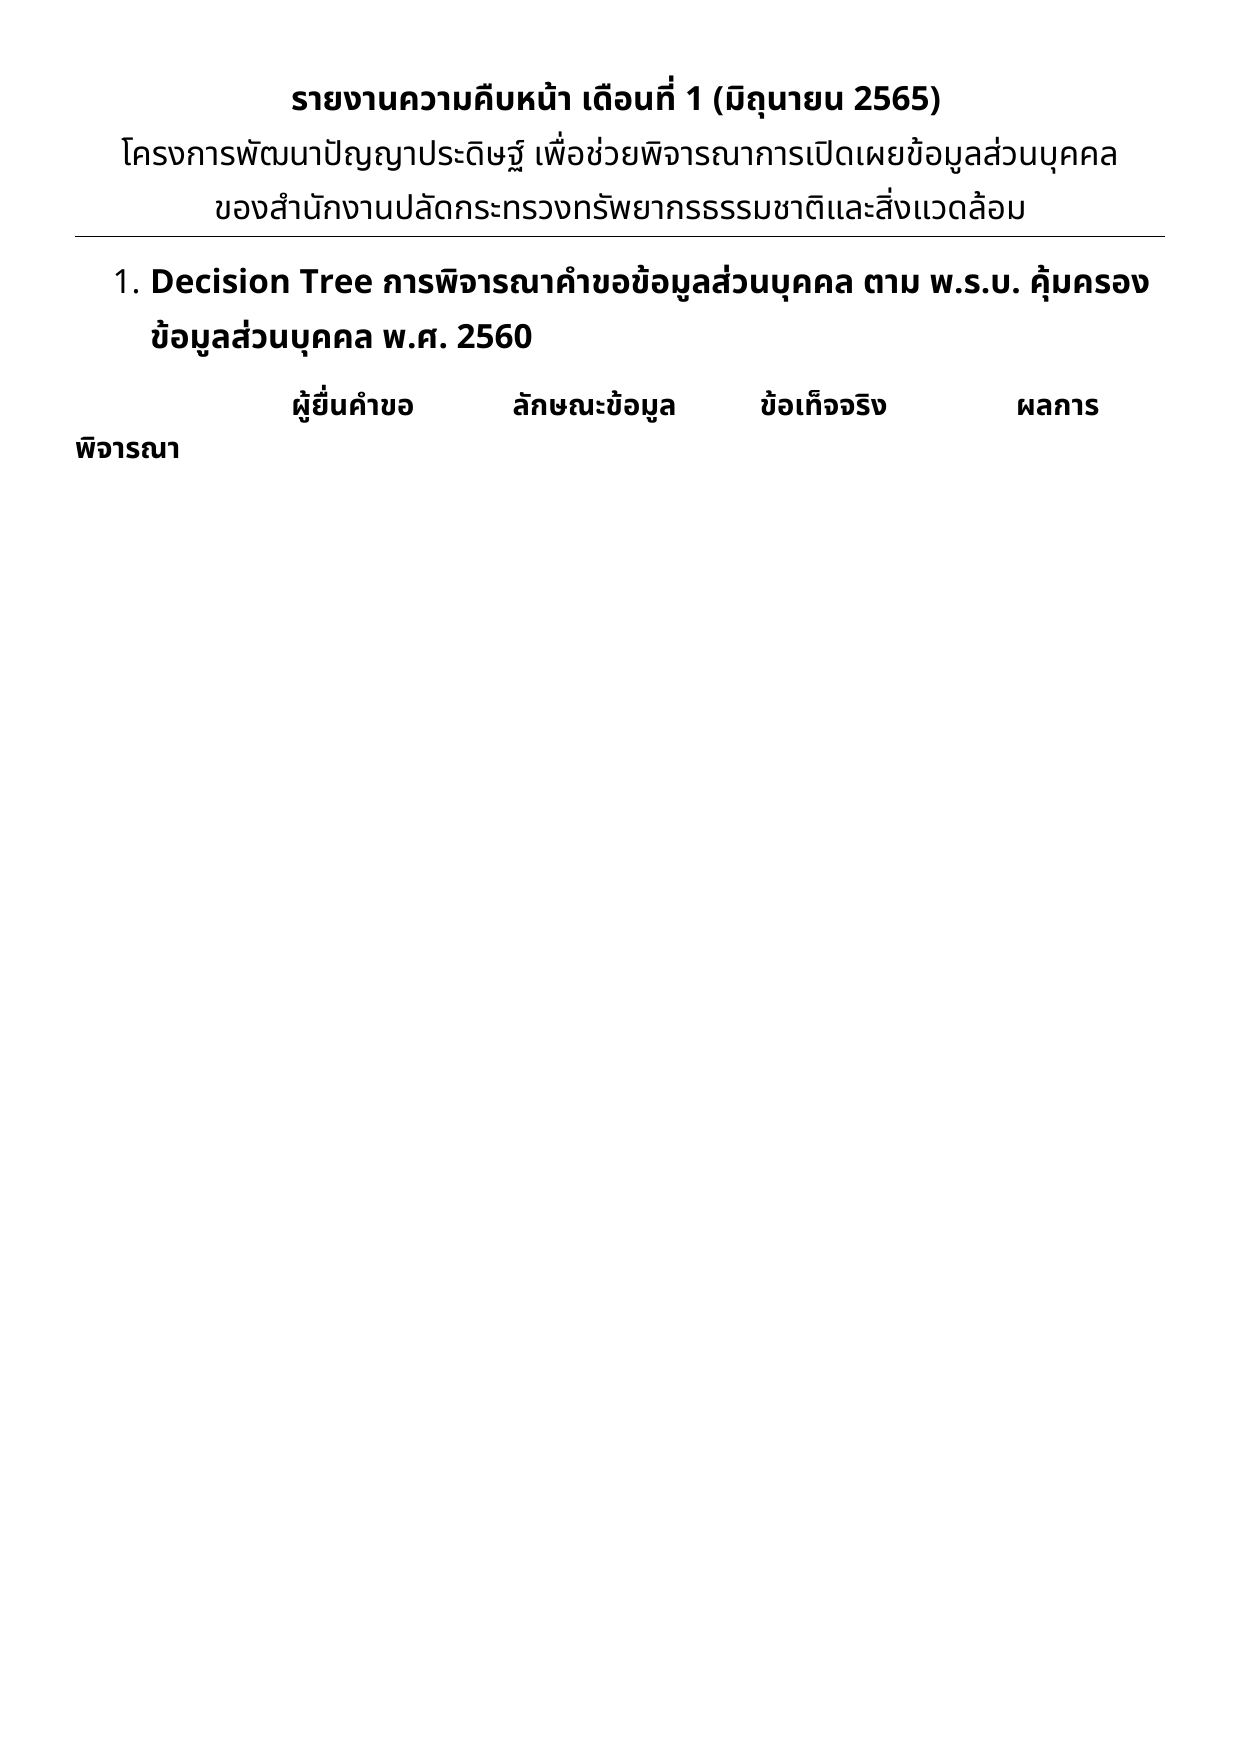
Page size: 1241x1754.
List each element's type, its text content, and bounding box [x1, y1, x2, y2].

text ผู้ยื่นคำขอ ลักษณะข้อมูล ข้อเท็จจริง ผลการพิจารณา [75, 384, 1165, 472]
list Decision Tree การพิจารณาคำขอข้อมูลส่วนบุคคล ตาม พ.ร.บ. คุ้มครองข้อมูลส่วนบุคคล พ.ศ. 2560 [112, 258, 1165, 363]
text รายงานความคืบหน้า เดือนที่ 1 (มิถุนายน 2565) โครงการพัฒนาปัญญาประดิษฐ์ เพื่อช่วยพิจารณาการเปิดเผยข้อมูลส่วนบุคคล ของสำนักงานปลัดกระทรวงทรัพยากรธรรมชาติและสิ่งแวดล้อม [75, 75, 1165, 236]
